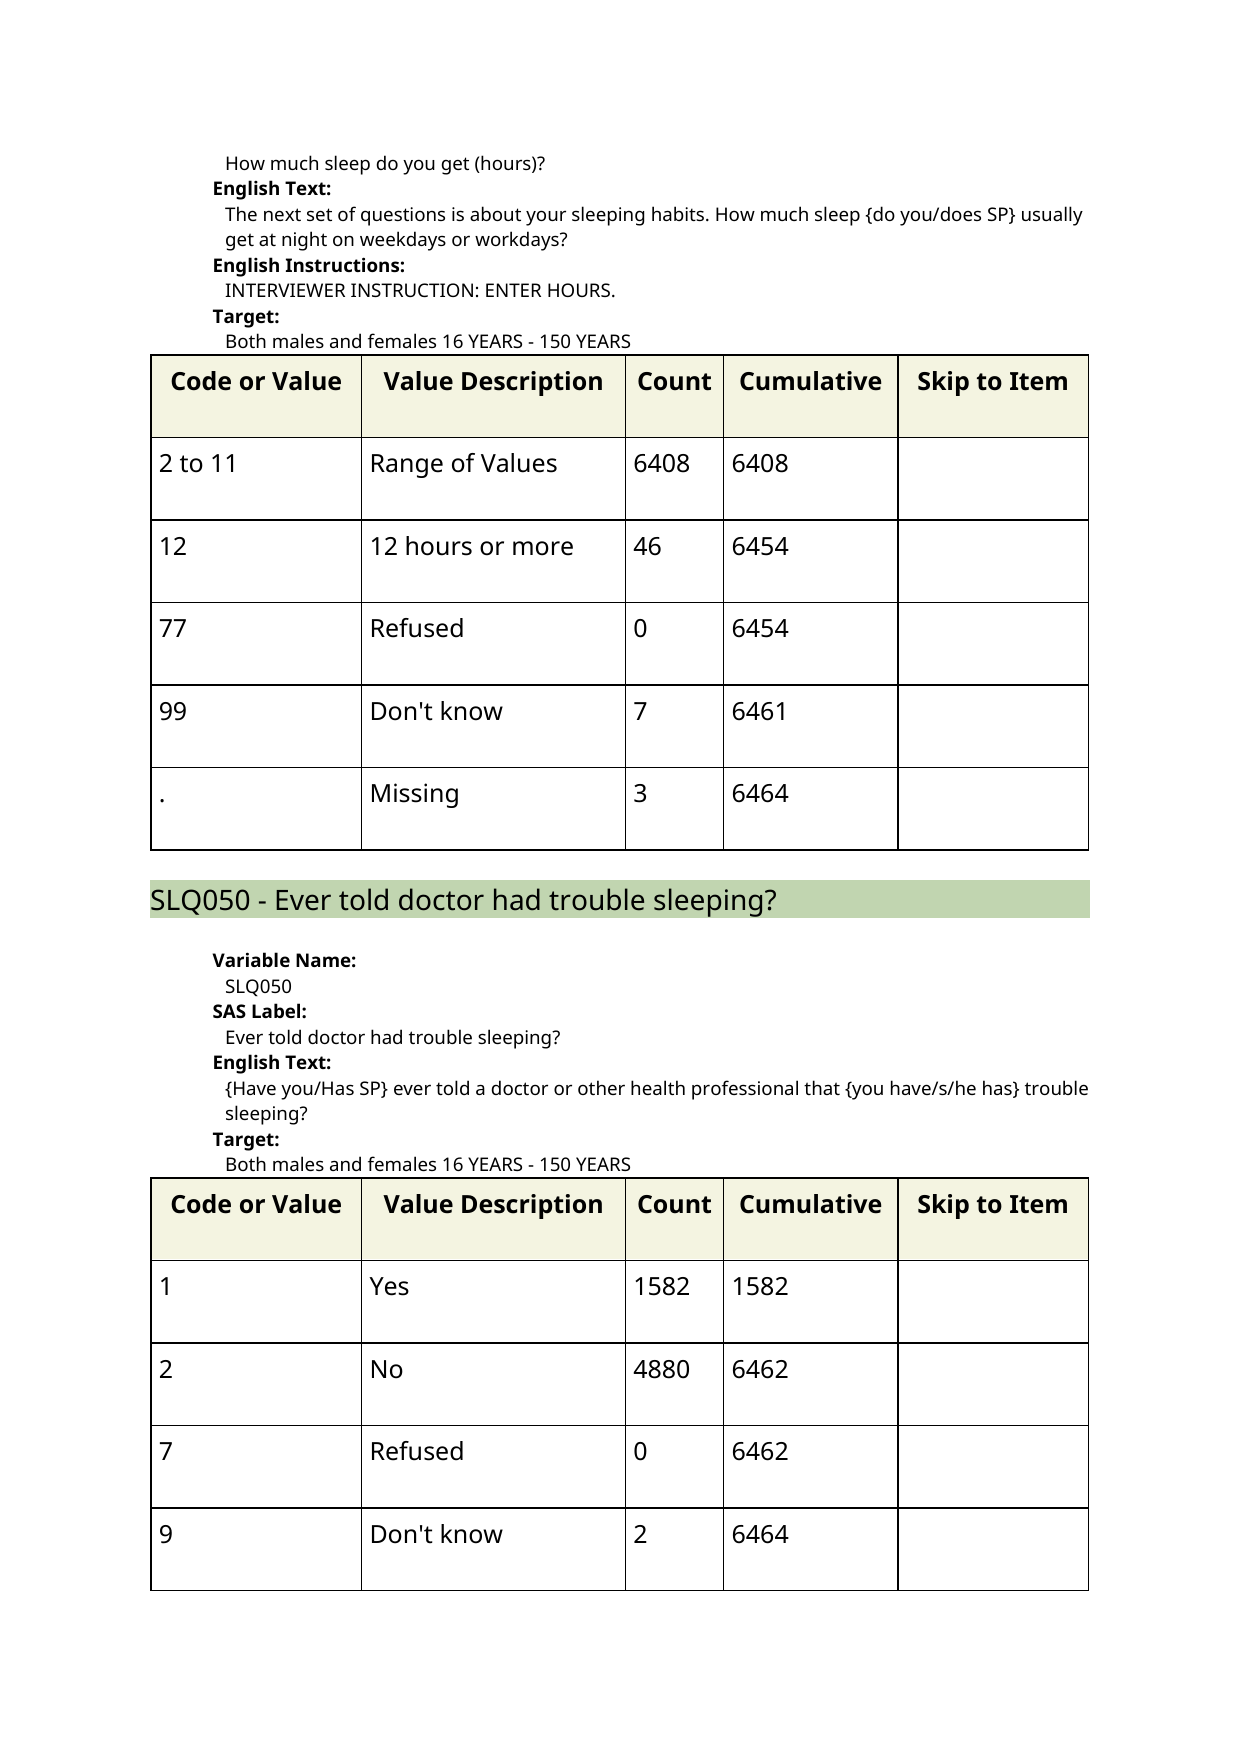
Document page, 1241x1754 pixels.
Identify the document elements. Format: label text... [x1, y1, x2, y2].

text INTERVIEWER INSTRUCTION: ENTER HOURS. [225, 278, 1090, 303]
table_cell 1 [152, 1261, 361, 1342]
table_cell 2 [152, 1344, 361, 1424]
table_cell 1582 [724, 1261, 897, 1342]
table_header Skip to Item [899, 356, 1088, 437]
table_cell Yes [362, 1261, 625, 1342]
table_header Code or Value [152, 1179, 361, 1259]
text {Have you/Has SP} ever told a doctor or other health professional that {you have/s/he has} trouble sleeping? [225, 1075, 1090, 1126]
text Ever told doctor had trouble sleeping? [225, 1024, 1090, 1049]
text Both males and females 16 YEARS - 150 YEARS [225, 329, 1090, 354]
table_cell [899, 438, 1088, 519]
table_cell 6454 [724, 521, 897, 602]
text How much sleep do you get (hours)? [225, 150, 1090, 176]
table_cell 0 [626, 603, 723, 684]
table_cell 7 [626, 686, 723, 767]
table_cell [899, 1344, 1088, 1424]
table_cell [899, 686, 1088, 767]
table_cell 7 [152, 1426, 361, 1507]
table_cell 99 [152, 686, 361, 767]
table_cell [899, 1509, 1088, 1589]
table_cell 6462 [724, 1344, 897, 1424]
text English Text: [212, 1049, 1090, 1075]
text English Text: [212, 176, 1090, 201]
table_cell [899, 603, 1088, 684]
table_cell 12 hours or more [362, 521, 625, 602]
table_header Cumulative [724, 1179, 897, 1259]
text SAS Label: [212, 998, 1090, 1024]
table_cell Refused [362, 1426, 625, 1507]
table_cell [899, 768, 1088, 849]
text Both males and females 16 YEARS - 150 YEARS [225, 1152, 1090, 1177]
table_cell [899, 521, 1088, 602]
text Target: [212, 303, 1090, 329]
table_cell No [362, 1344, 625, 1424]
table_header Count [626, 1179, 723, 1259]
table_cell 3 [626, 768, 723, 849]
text SLQ050 [225, 973, 1090, 998]
table_cell Refused [362, 603, 625, 684]
table_cell 12 [152, 521, 361, 602]
table_cell Don't know [362, 1509, 625, 1589]
table_cell Range of Values [362, 438, 625, 519]
table_cell 2 to 11 [152, 438, 361, 519]
table_header Code or Value [152, 356, 361, 437]
table_cell 6461 [724, 686, 897, 767]
text SLQ050 - Ever told doctor had trouble sleeping? [150, 880, 1090, 918]
table_cell . [152, 768, 361, 849]
table_cell 0 [626, 1426, 723, 1507]
table_cell 4880 [626, 1344, 723, 1424]
table_cell 6462 [724, 1426, 897, 1507]
table_cell Missing [362, 768, 625, 849]
table_cell 77 [152, 603, 361, 684]
table_cell 6454 [724, 603, 897, 684]
table_cell 6464 [724, 1509, 897, 1589]
table_cell Don't know [362, 686, 625, 767]
table_cell 1582 [626, 1261, 723, 1342]
text English Instructions: [212, 252, 1090, 278]
table_cell 46 [626, 521, 723, 602]
table_cell 6408 [724, 438, 897, 519]
table_header Value Description [362, 356, 625, 437]
text Variable Name: [212, 947, 1090, 973]
table_header Count [626, 356, 723, 437]
table_cell 9 [152, 1509, 361, 1589]
table_cell 6408 [626, 438, 723, 519]
table_cell [899, 1426, 1088, 1507]
table_cell [899, 1261, 1088, 1342]
table_header Value Description [362, 1179, 625, 1259]
table_cell 6464 [724, 768, 897, 849]
table_cell 2 [626, 1509, 723, 1589]
table_header Skip to Item [899, 1179, 1088, 1259]
table_header Cumulative [724, 356, 897, 437]
text The next set of questions is about your sleeping habits. How much sleep {do you/does SP} usually get at night on weekdays or workdays? [225, 201, 1090, 252]
text Target: [212, 1126, 1090, 1152]
